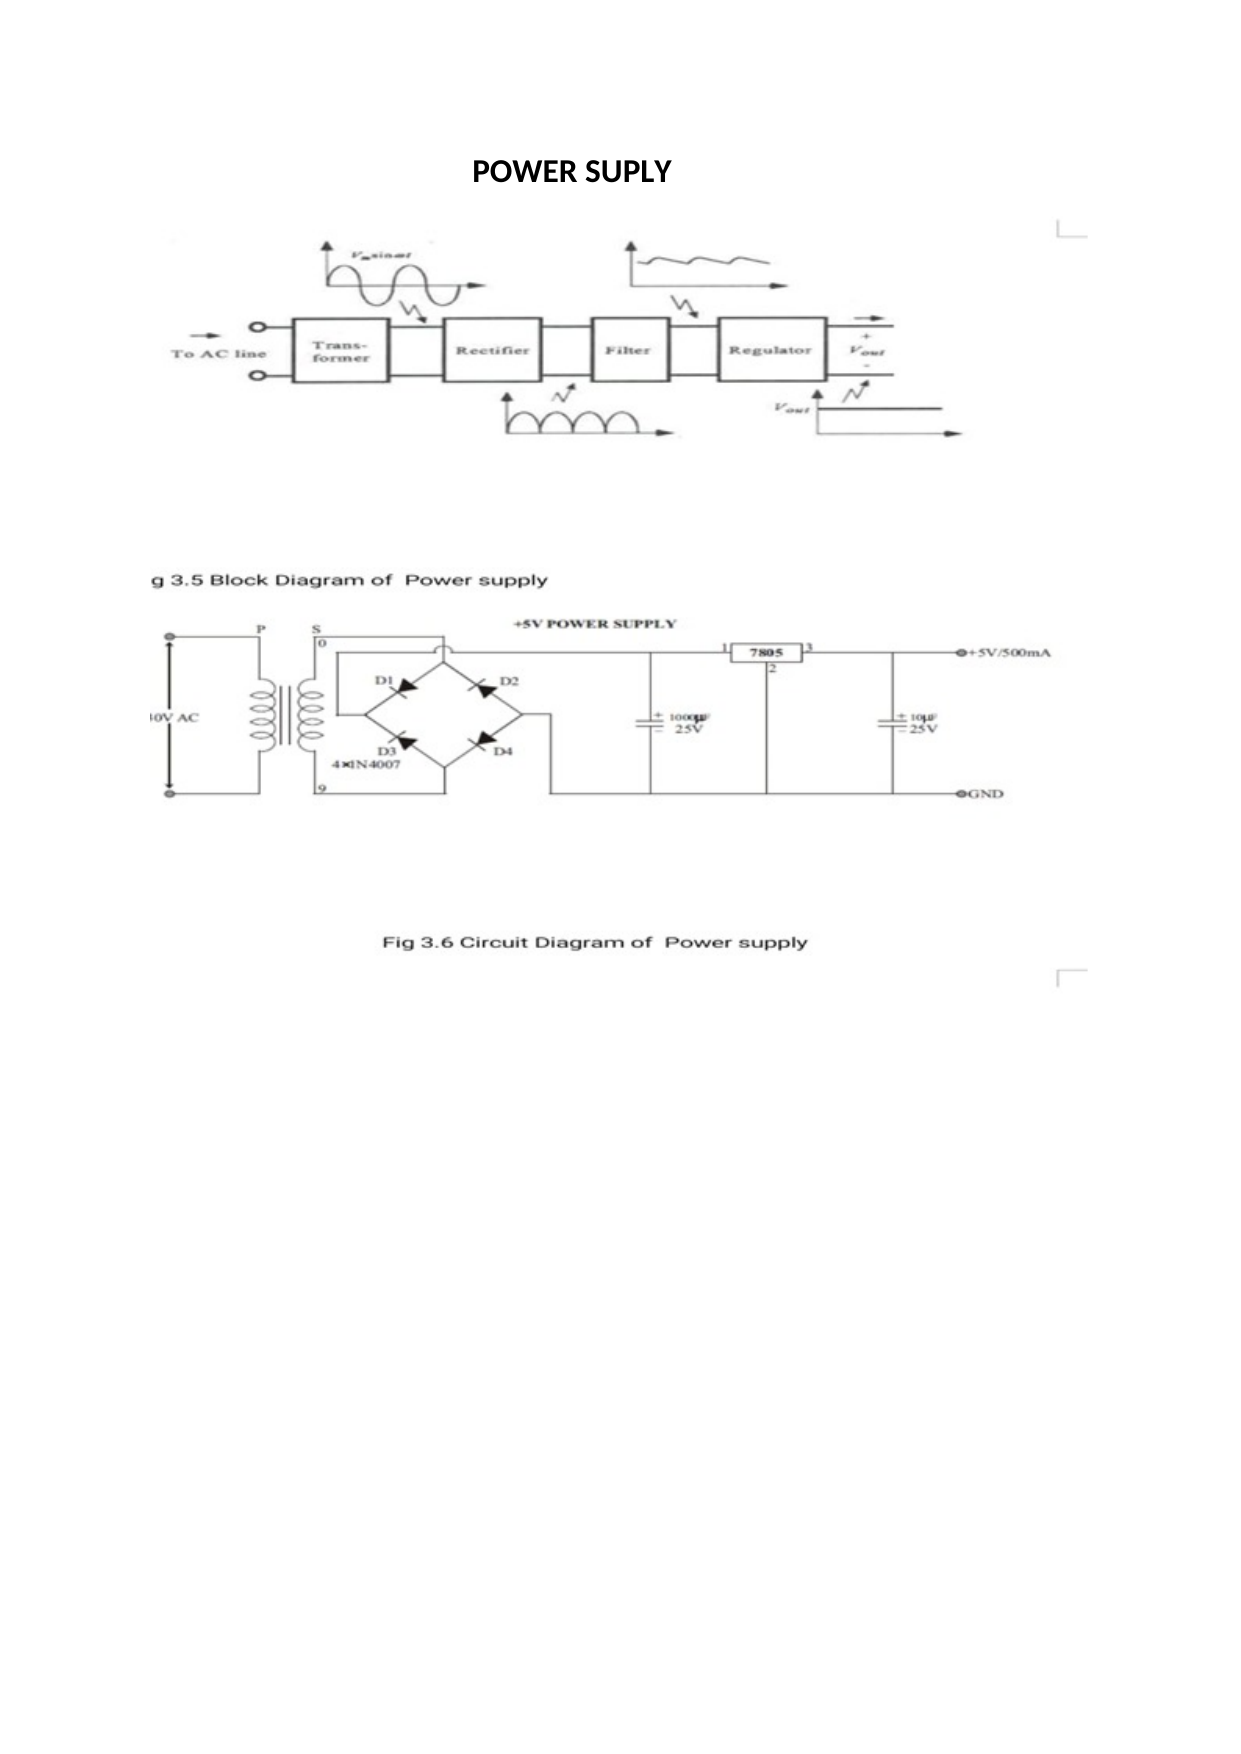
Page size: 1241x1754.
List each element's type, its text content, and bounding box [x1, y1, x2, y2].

picture [150, 192, 1088, 995]
